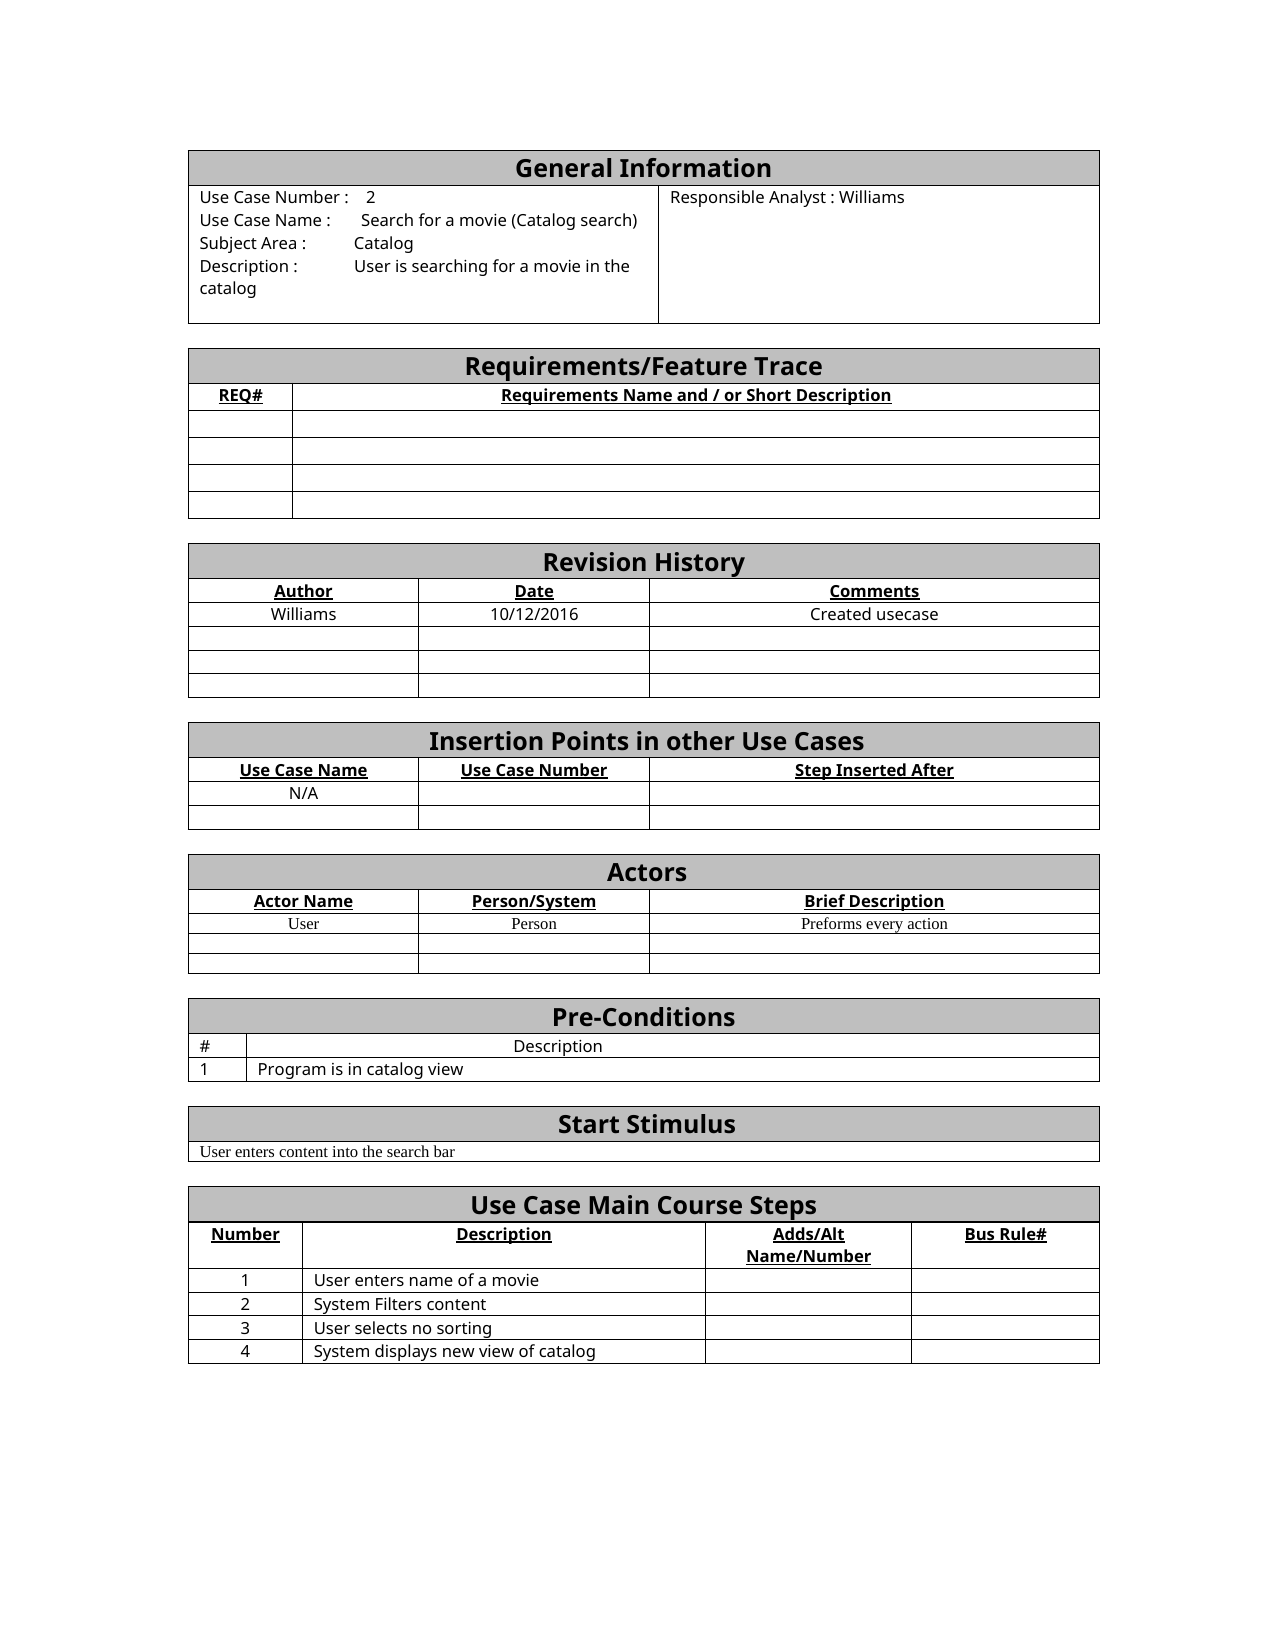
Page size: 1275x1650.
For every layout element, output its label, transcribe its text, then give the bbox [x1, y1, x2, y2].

table_cell [650, 934, 1099, 953]
table_header Insertion Points in other Use Cases [189, 723, 1099, 757]
table_cell REQ# [189, 384, 292, 410]
table_cell Williams [189, 603, 418, 626]
table_cell Use Case Number : 2 Use Case Name : Search for a movie (Catalog search) Subject Area : Catalog Description : User is searching for a movie in the catalog [189, 186, 658, 322]
table_cell [419, 782, 649, 805]
table_header Pre-Conditions [189, 999, 1099, 1033]
table_cell [650, 674, 1099, 697]
table_cell Preforms every action [650, 914, 1099, 933]
table_cell [419, 954, 649, 973]
table_cell [293, 438, 1099, 464]
table_cell Brief Description [650, 890, 1099, 912]
table_cell 10/12/2016 [419, 603, 649, 626]
table_cell [293, 492, 1099, 518]
table_cell # [189, 1034, 246, 1057]
table_cell [189, 492, 292, 518]
table_header Use Case Main Course Steps [189, 1187, 1099, 1221]
table_cell 1 [189, 1269, 302, 1292]
table_cell Number [189, 1223, 302, 1268]
table_header Actors [189, 855, 1099, 889]
table_cell [189, 651, 418, 673]
table_cell Adds/Alt Name/Number [706, 1223, 911, 1268]
table_cell [189, 627, 418, 649]
table_cell [912, 1269, 1099, 1292]
table_cell [189, 806, 418, 828]
table_cell [419, 627, 649, 649]
table_cell [912, 1340, 1099, 1363]
table_cell Use Case Number [419, 758, 649, 781]
table_cell Responsible Analyst : Williams [659, 186, 1099, 322]
table_cell Requirements Name and / or Short Description [293, 384, 1099, 410]
table_cell Person [419, 914, 649, 933]
table_cell Description [303, 1223, 705, 1268]
table_cell [189, 465, 292, 491]
table_cell Description [247, 1034, 1099, 1057]
table_cell [650, 651, 1099, 673]
table_cell System Filters content [303, 1293, 705, 1315]
table_cell [189, 954, 418, 973]
table_header Requirements/Feature Trace [189, 349, 1099, 383]
table_cell [419, 674, 649, 697]
table_cell [650, 627, 1099, 649]
table_cell Created usecase [650, 603, 1099, 626]
table_cell Actor Name [189, 890, 418, 912]
table_cell User enters name of a movie [303, 1269, 705, 1292]
table_cell System displays new view of catalog [303, 1340, 705, 1363]
table_cell [419, 651, 649, 673]
table_cell 3 [189, 1316, 302, 1339]
table_cell [706, 1340, 911, 1363]
table_cell [650, 954, 1099, 973]
table_cell [706, 1293, 911, 1315]
table_cell [189, 438, 292, 464]
table_cell [912, 1293, 1099, 1315]
table_cell [419, 806, 649, 828]
table_cell Author [189, 579, 418, 602]
table_header General Information [189, 151, 1099, 185]
table_cell [293, 465, 1099, 491]
table_cell User enters content into the search bar [189, 1142, 1099, 1161]
table_cell [189, 674, 418, 697]
table_cell [912, 1316, 1099, 1339]
table_cell 4 [189, 1340, 302, 1363]
table_cell Use Case Name [189, 758, 418, 781]
table_cell [706, 1316, 911, 1339]
table_cell N/A [189, 782, 418, 805]
table_cell Step Inserted After [650, 758, 1099, 781]
table_cell [706, 1269, 911, 1292]
table_cell 1 [189, 1058, 246, 1081]
table_cell [650, 782, 1099, 805]
table_cell Person/System [419, 890, 649, 912]
table_cell [419, 934, 649, 953]
table_cell [293, 411, 1099, 437]
table_header Revision History [189, 544, 1099, 578]
table_header Start Stimulus [189, 1107, 1099, 1141]
table_cell Program is in catalog view [247, 1058, 1099, 1081]
table_cell User selects no sorting [303, 1316, 705, 1339]
table_cell User [189, 914, 418, 933]
table_cell [189, 934, 418, 953]
table_cell Comments [650, 579, 1099, 602]
table_cell [189, 411, 292, 437]
table_cell Bus Rule# [912, 1223, 1099, 1268]
table_cell 2 [189, 1293, 302, 1315]
table_cell Date [419, 579, 649, 602]
table_cell [650, 806, 1099, 828]
